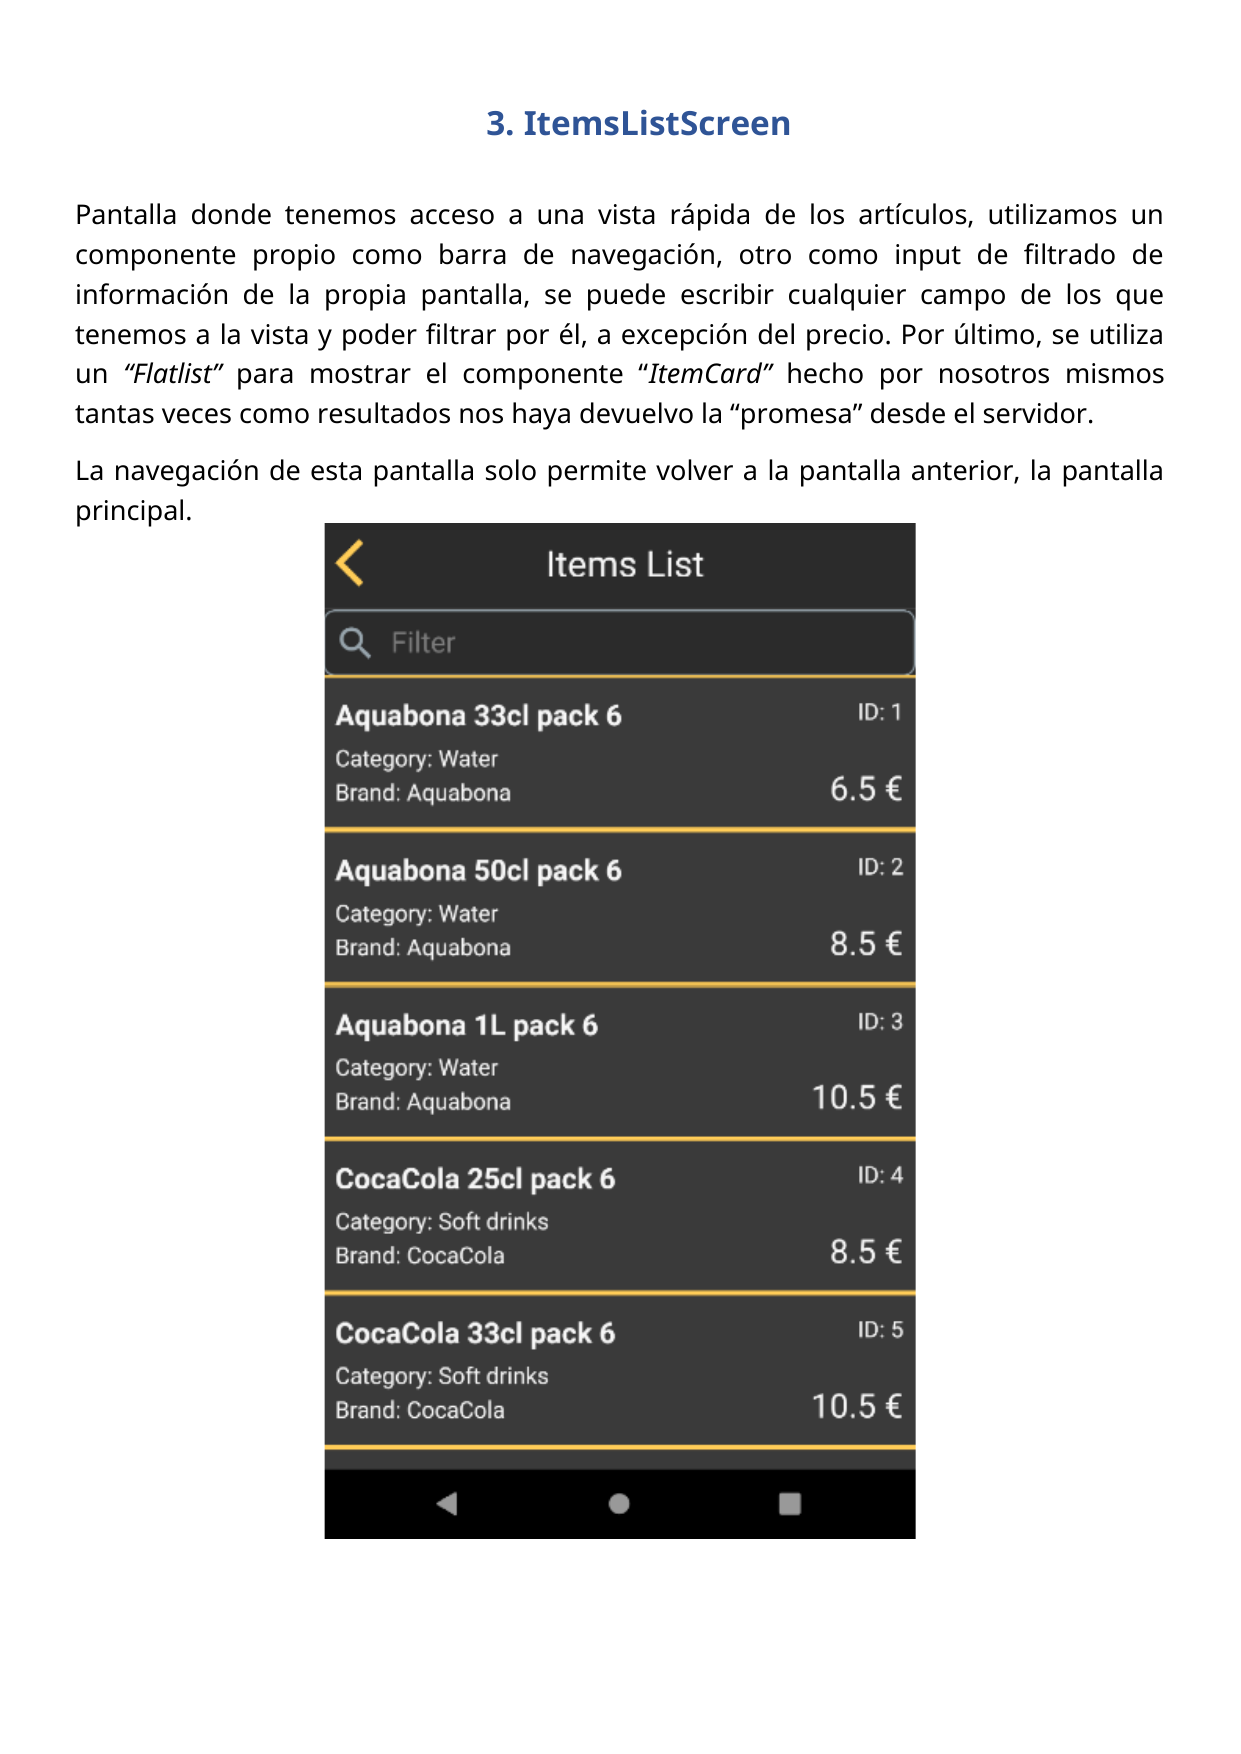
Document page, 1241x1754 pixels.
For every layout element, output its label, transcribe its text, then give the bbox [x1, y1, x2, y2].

picture [324, 523, 916, 1539]
text La navegación de esta pantalla solo permite volver a la pantalla anterior, la pantalla principal. [75, 451, 1165, 528]
subtitle ItemsListScreen [112, 100, 1165, 145]
text Pantalla donde tenemos acceso a una vista rápida de los artículos, utilizamos un componente propio como barra de navegación, otro como input de filtrado de información de la propia pantalla, se puede escribir cualquier campo de los que tenemos a la vista y poder filtrar por él, a excepción del precio. Por último, se utiliza un “Flatlist” para mostrar el componente “ItemCard” hecho por nosotros mismos tantas veces como resultados nos haya devuelvo la “promesa” desde el servidor. [75, 196, 1165, 432]
